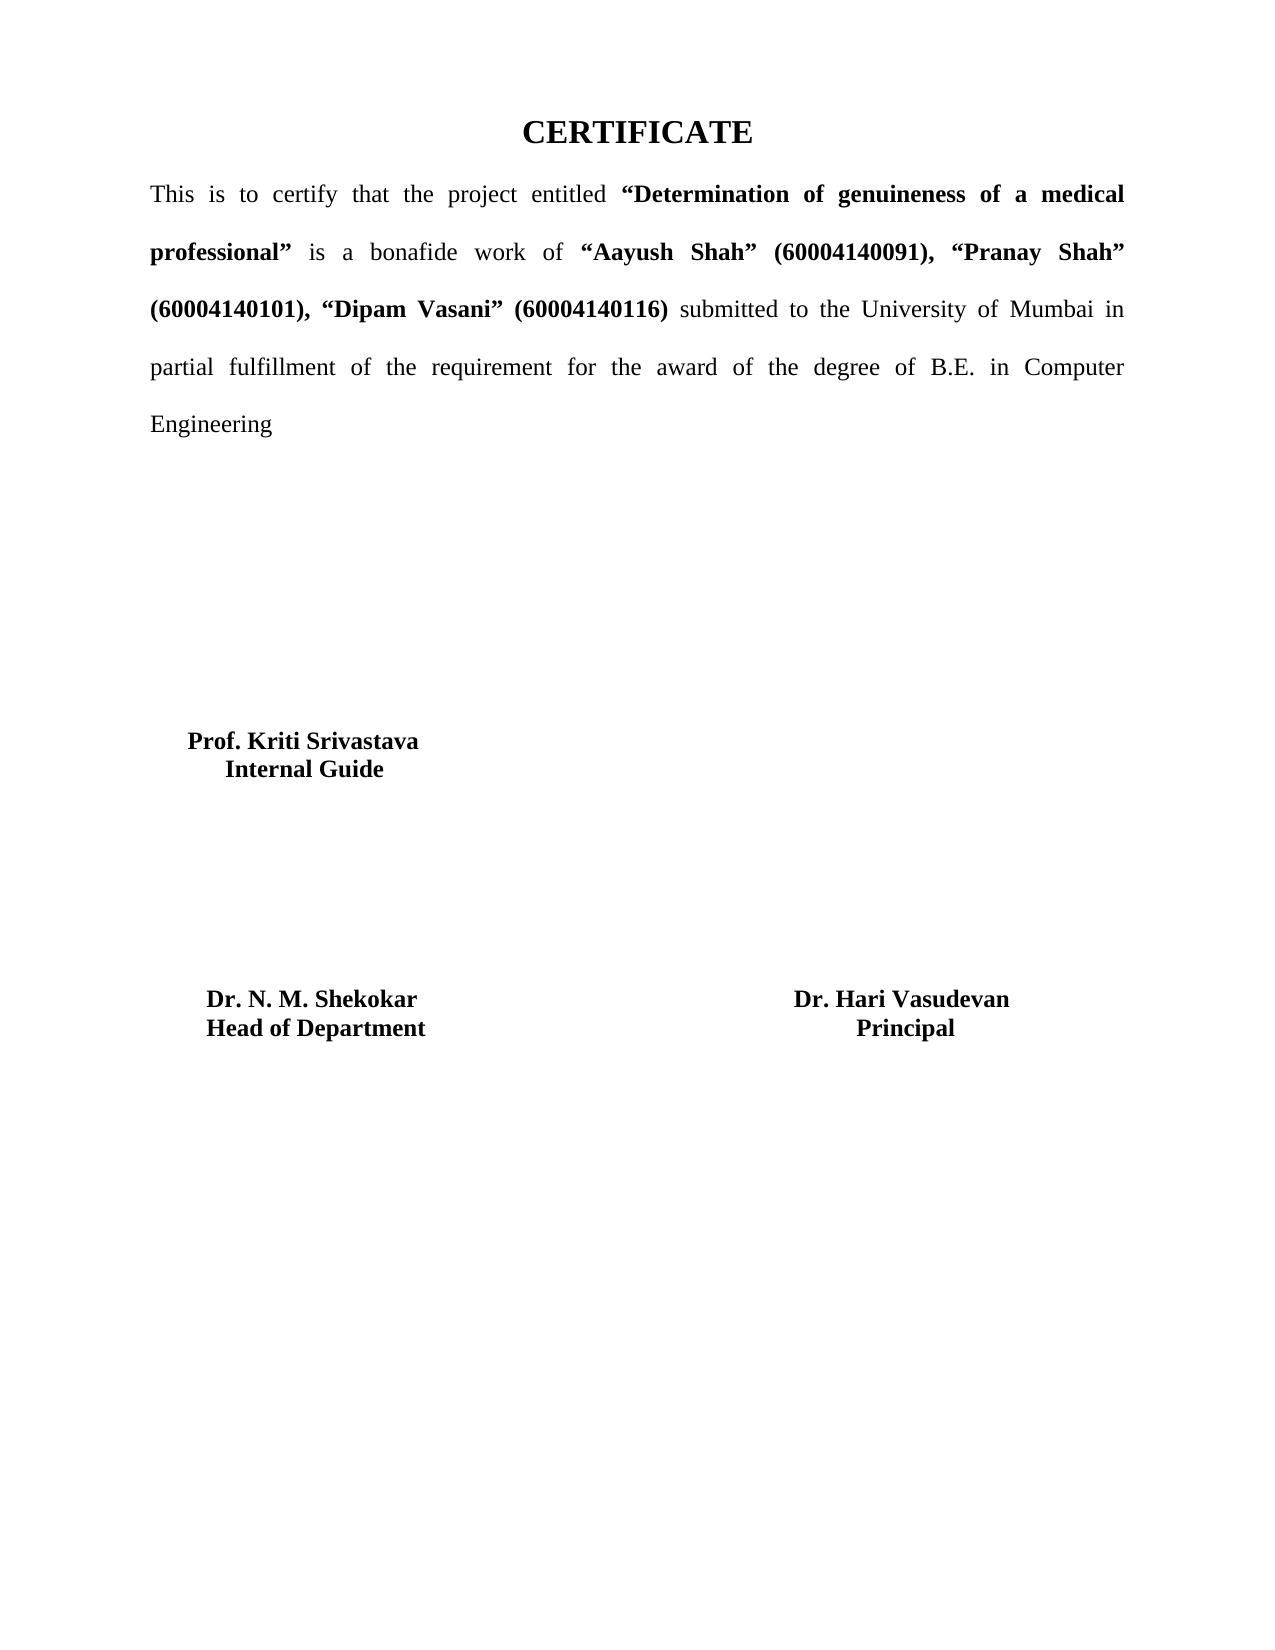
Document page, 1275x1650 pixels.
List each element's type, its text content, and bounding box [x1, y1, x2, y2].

text Dr. N. M. Shekokar Dr. Hari Vasudevan [150, 984, 1125, 1013]
text Prof. Kriti Srivastava [150, 726, 1125, 754]
text Head of Department Principal [150, 1013, 1125, 1042]
text This is to certify that the project entitled “Determination of genuineness of a medical professional” is a bonafide work of “Aayush Shah” (60004140091), “Pranay Shah” (60004140101), “Dipam Vasani” (60004140116) submitted to the University of Mumbai in partial fulfillment of the requirement for the award of the degree of B.E. in Computer Engineering [150, 179, 1125, 438]
text CERTIFICATE [150, 112, 1125, 151]
text Internal Guide [150, 754, 1125, 783]
